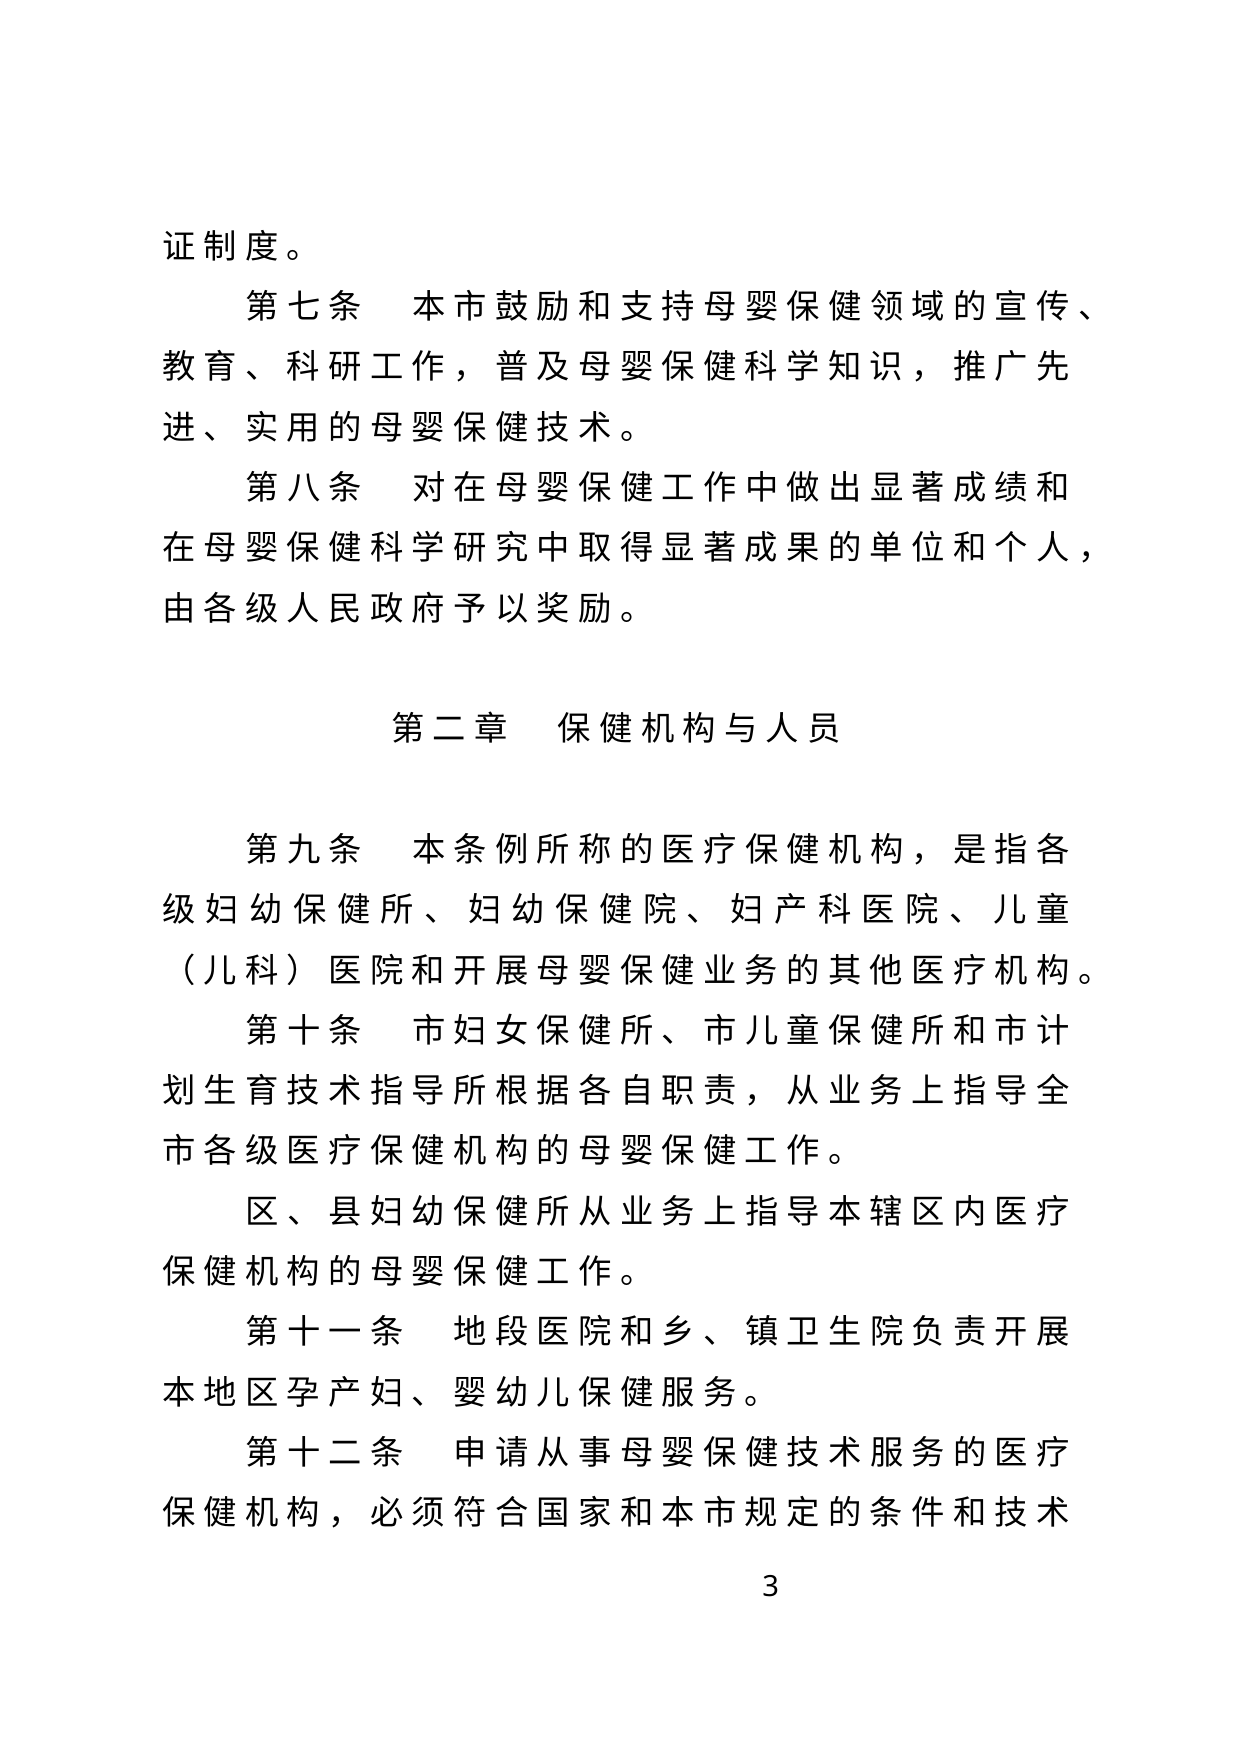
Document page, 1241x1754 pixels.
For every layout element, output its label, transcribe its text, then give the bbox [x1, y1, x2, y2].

text 第二章 保健机构与人员 [162, 696, 1078, 756]
text 第十一条 地段医院和乡、镇卫生院负责开展本地区孕产妇、婴幼儿保健服务。 [162, 1299, 1078, 1420]
text 第八条 对在母婴保健工作中做出显著成绩和在母婴保健科学研究中取得显著成果的单位和个人，由各级人民政府予以奖励。 [162, 455, 1078, 636]
text 第九条 本条例所称的医疗保健机构，是指各级妇幼保健所、妇幼保健院、妇产科医院、儿童（儿科）医院和开展母婴保健业务的其他医疗机构。 [162, 817, 1078, 998]
text 区、县妇幼保健所从业务上指导本辖区内医疗保健机构的母婴保健工作。 [162, 1178, 1078, 1299]
text 第十条 市妇女保健所、市儿童保健所和市计划生育技术指导所根据各自职责，从业务上指导全市各级医疗保健机构的母婴保健工作。 [162, 998, 1078, 1178]
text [162, 213, 1078, 274]
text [162, 1420, 1078, 1540]
text 第七条 本市鼓励和支持母婴保健领域的宣传、教育、科研工作，普及母婴保健科学知识，推广先进、实用的母婴保健技术。 [162, 274, 1078, 455]
